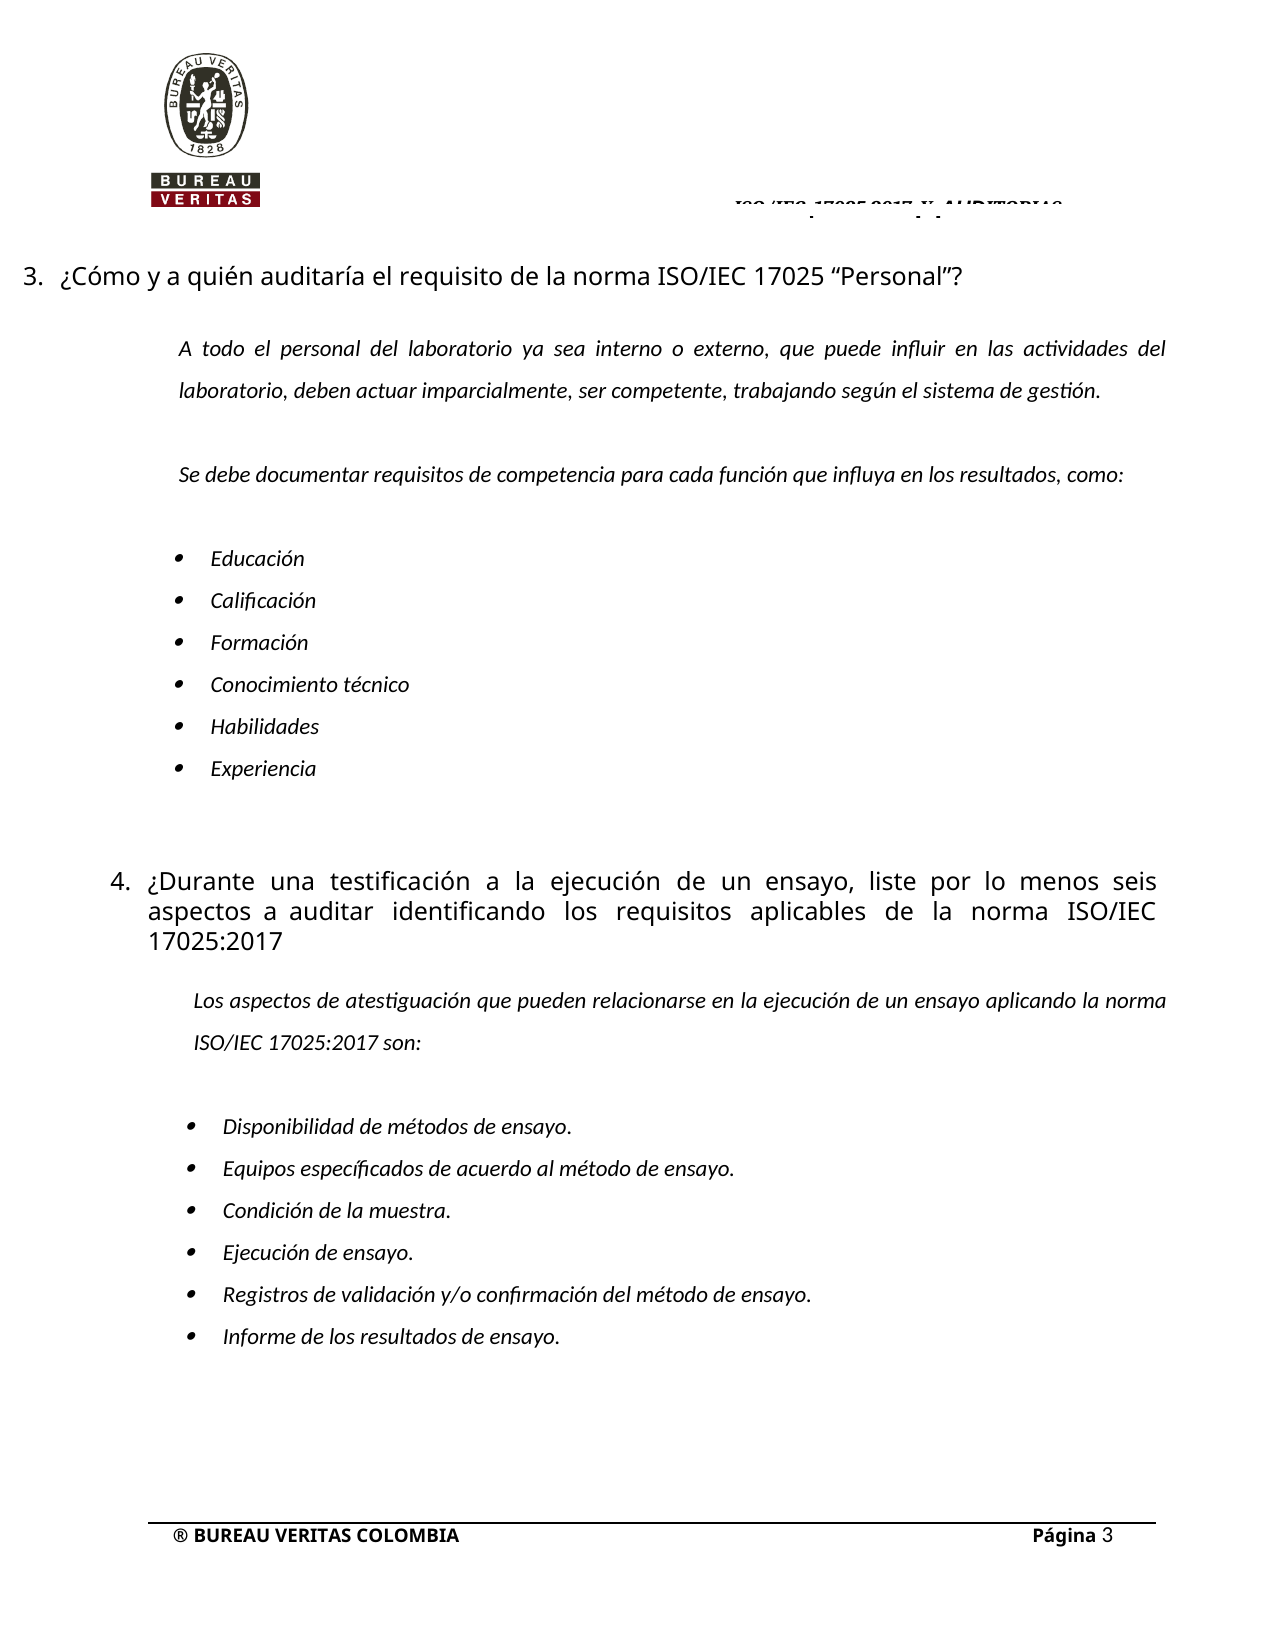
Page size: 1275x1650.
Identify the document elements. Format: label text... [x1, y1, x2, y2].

list Conocimiento técnico [173, 670, 1169, 698]
list ¿Cómo y a quién auditaría el requisito de la norma ISO/IEC 17025 “Personal”? [23, 258, 1169, 293]
list Formación [173, 628, 1169, 656]
text Los aspectos de atestiguación que pueden relacionarse en la ejecución de un ensayo aplicando la norma ISO/IEC 17025:2017 son: [193, 986, 1169, 1056]
list ¿Durante una testificación a la ejecución de un ensayo, liste por lo menos seis aspectos a auditar identificando los requisitos aplicables de la norma ISO/IEC 17025:2017 [110, 867, 1157, 956]
list Ejecución de ensayo. [185, 1238, 1169, 1266]
list Disponibilidad de métodos de ensayo. [185, 1112, 1169, 1140]
text Se debe documentar requisitos de competencia para cada función que influya en los resultados, como: [178, 460, 1169, 488]
list Educación [173, 544, 1169, 572]
list Registros de validación y/o confirmación del método de ensayo. [185, 1280, 1169, 1308]
text A todo el personal del laboratorio ya sea interno o externo, que puede influir en las actividades del laboratorio, deben actuar imparcialmente, ser competente, trabajando según el sistema de gestión. [178, 334, 1169, 404]
picture [151, 53, 260, 207]
list Equipos específicados de acuerdo al método de ensayo. [185, 1154, 1169, 1182]
list Calificación [173, 586, 1169, 614]
list Habilidades [173, 712, 1169, 740]
list Experiencia [173, 754, 1169, 782]
list Condición de la muestra. [185, 1196, 1169, 1224]
list Informe de los resultados de ensayo. [185, 1322, 1169, 1350]
